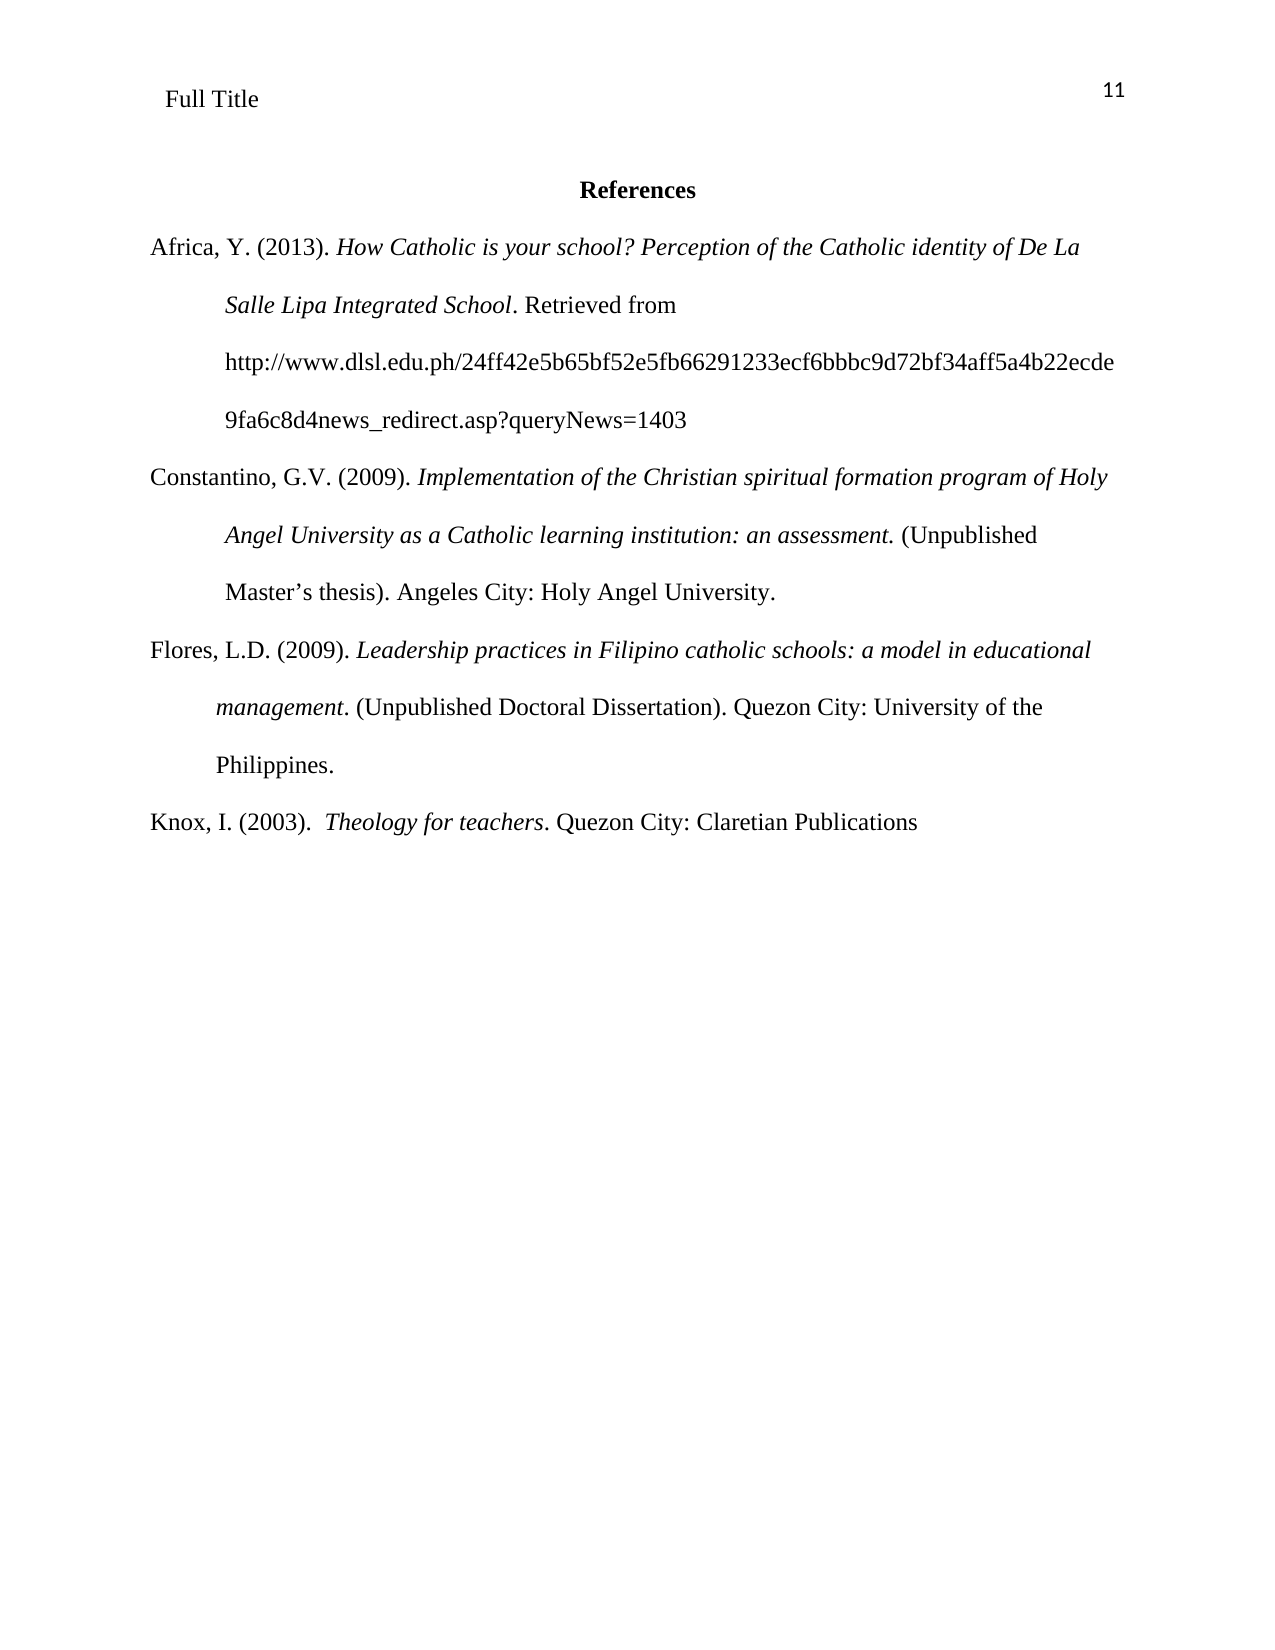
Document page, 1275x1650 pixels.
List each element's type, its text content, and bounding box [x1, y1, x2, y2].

text Africa, Y. (2013). How Catholic is your school? Perception of the Catholic identity of De La Salle Lipa Integrated School. Retrieved from http://www.dlsl.edu.ph/24ff42e5b65bf52e5fb66291233ecf6bbbc9d72bf34aff5a4b22ecde9fa6c8d4news_redirect.asp?queryNews=1403 [150, 232, 1125, 434]
subtitle References [150, 175, 1125, 204]
text Knox, I. (2003). Theology for teachers. Quezon City: Claretian Publications [150, 807, 1125, 836]
text Flores, L.D. (2009). Leadership practices in Filipino catholic schools: a model in educational management. (Unpublished Doctoral Dissertation). Quezon City: University of the Philippines. [150, 635, 1125, 779]
text Constantino, G.V. (2009). Implementation of the Christian spiritual formation program of Holy Angel University as a Catholic learning institution: an assessment. (Unpublished Master’s thesis). Angeles City: Holy Angel University. [150, 462, 1125, 606]
